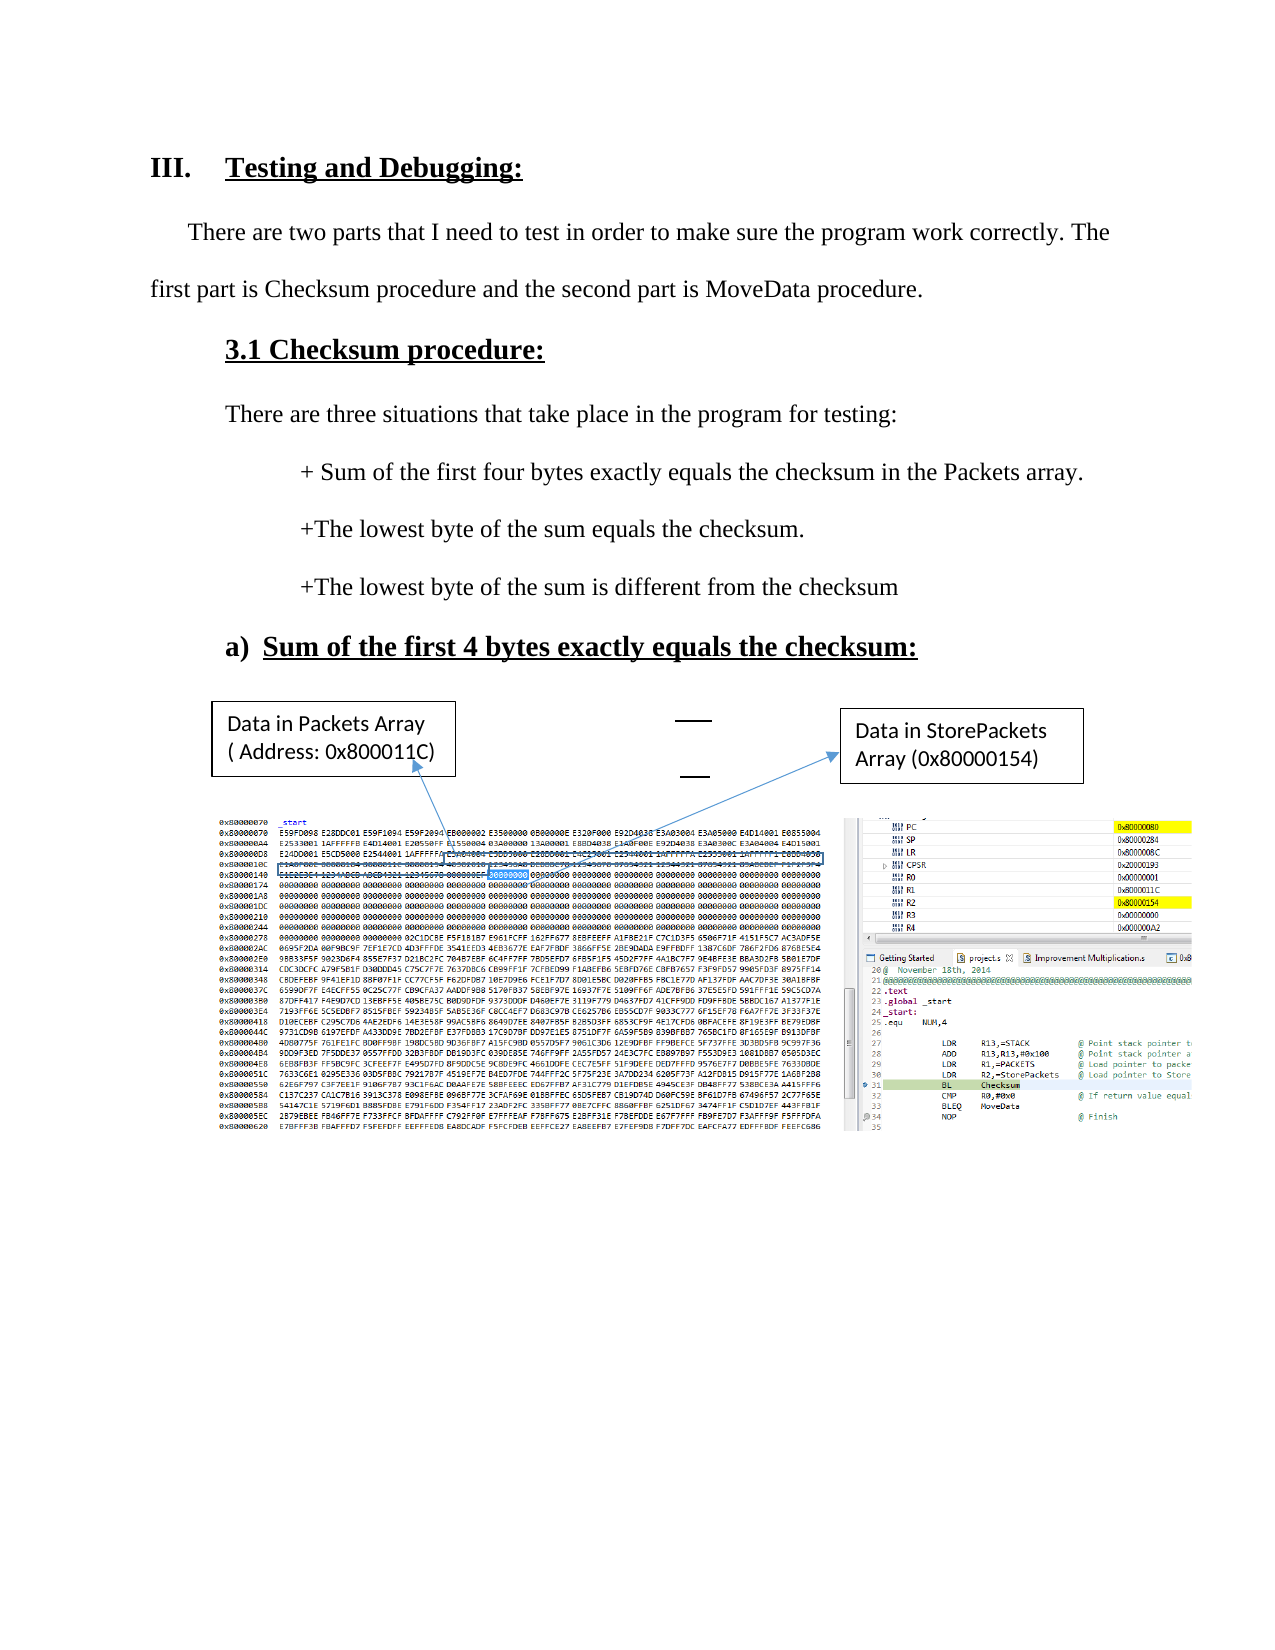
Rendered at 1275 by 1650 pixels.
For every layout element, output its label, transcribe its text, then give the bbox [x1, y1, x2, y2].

picture [582, 854, 822, 863]
text + Sum of the first four bytes exactly equals the checksum in the Packets array. [150, 457, 1125, 485]
list Testing and Debugging: [150, 150, 1125, 183]
picture [445, 854, 595, 863]
text +The lowest byte of the sum equals the checksum. [150, 514, 1125, 543]
picture [441, 818, 680, 852]
text +The lowest byte of the sum is different from the checksum [150, 572, 1125, 600]
picture [279, 865, 488, 874]
list There are two parts that I need to test in order to make sure the program work correctly. The first part is Checksum procedure and the second part is MoveData procedure. [150, 217, 1125, 303]
picture [216, 818, 1192, 1131]
list Sum of the first 4 bytes exactly equals the checksum: [225, 629, 1125, 663]
text 3.1 Checksum procedure: [187, 332, 1125, 366]
text There are three situations that take place in the program for testing: [225, 399, 1125, 428]
